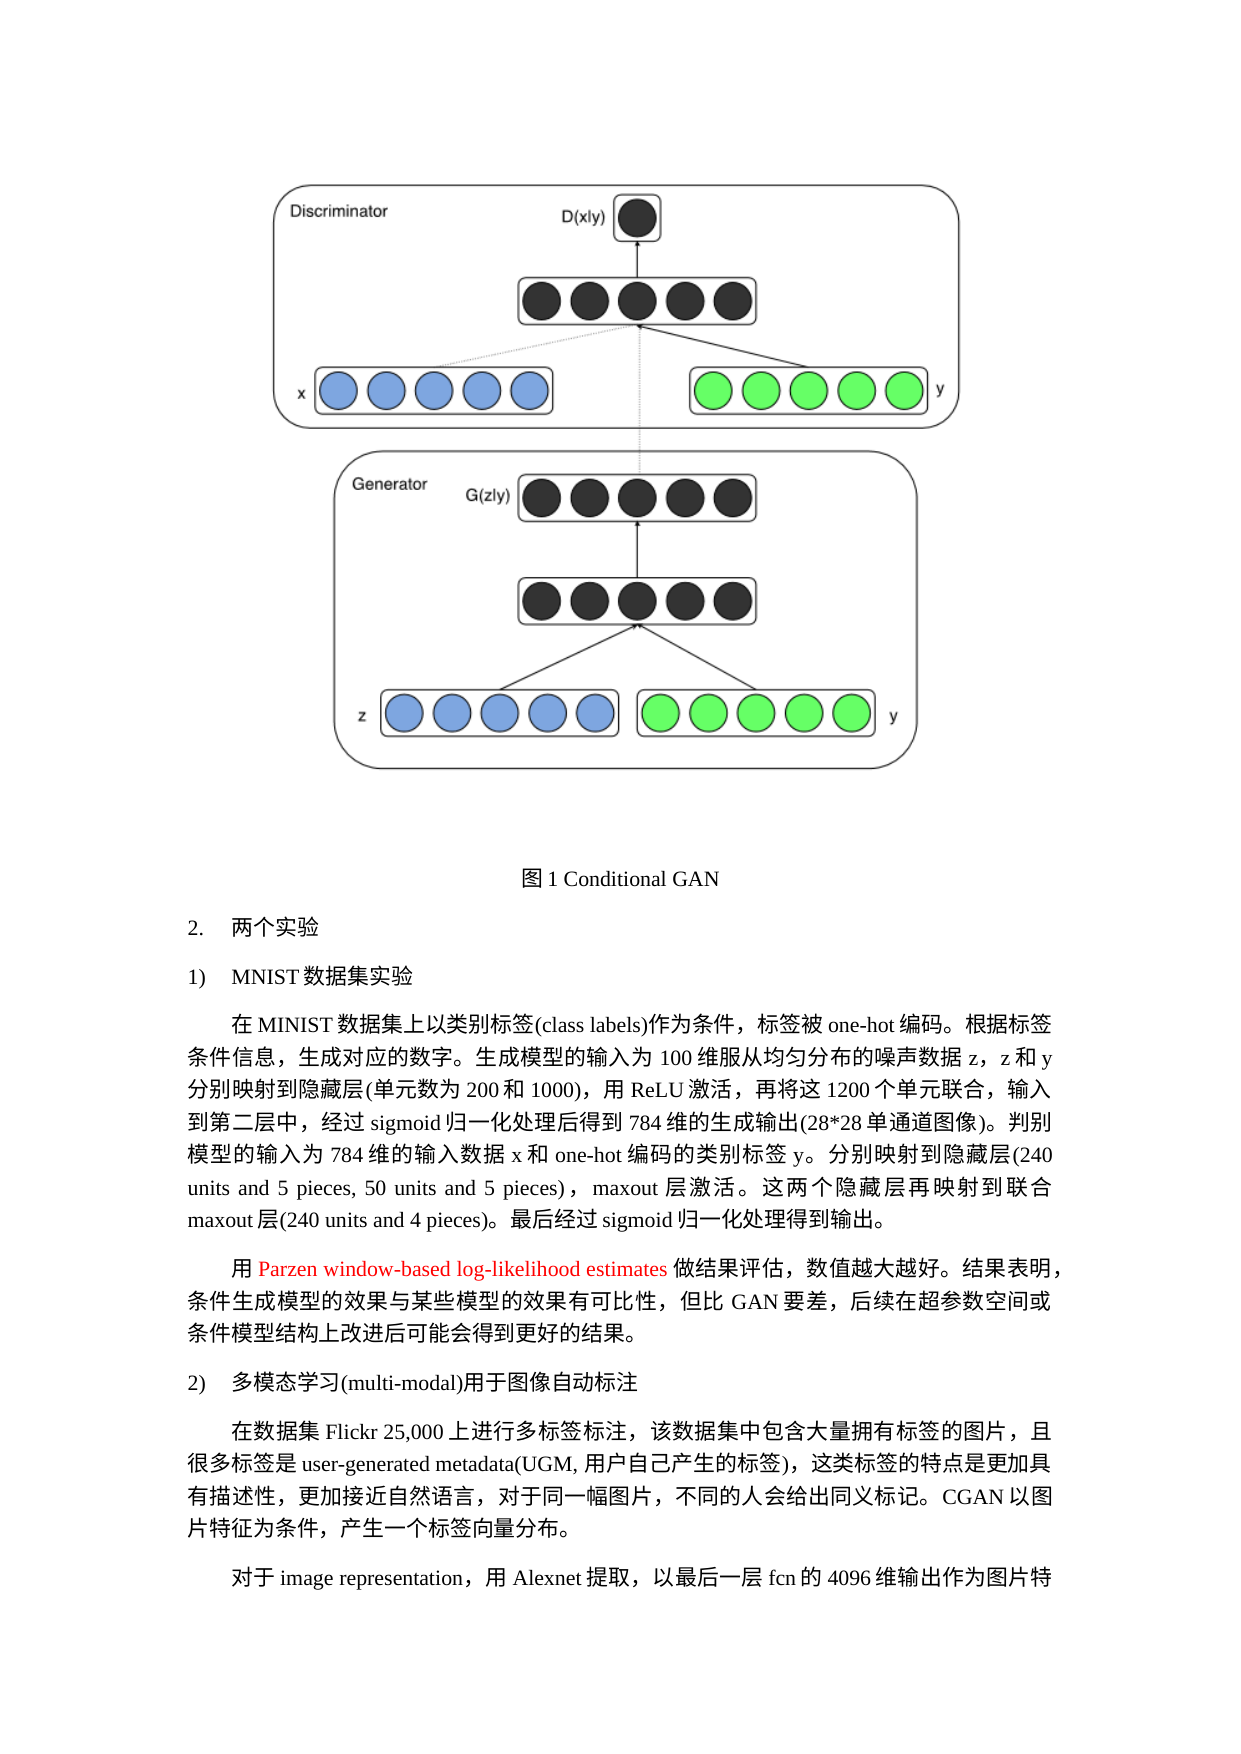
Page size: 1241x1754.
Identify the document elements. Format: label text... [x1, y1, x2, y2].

text 图1 Conditional GAN [187, 861, 1053, 893]
text 在数据集Flickr 25,000上进行多标签标注，该数据集中包含大量拥有标签的图片，且很多标签是user-generated metadata(UGM, 用户自己产生的标签)，这类标签的特点是更加具有描述性，更加接近自然语言，对于同一幅图片，不同的人会给出同义标记。CGAN以图片特征为条件，产生一个标签向量分布。 [187, 1413, 1053, 1543]
list MNIST数据集实验 [187, 958, 1053, 991]
picture [262, 162, 978, 814]
list 两个实验 [187, 909, 1053, 942]
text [187, 1559, 1053, 1592]
list 多模态学习(multi-modal)用于图像自动标注 [187, 1364, 1053, 1397]
text 在MINIST数据集上以类别标签(class labels)作为条件，标签被one-hot编码。根据标签条件信息，生成对应的数字。生成模型的输入为100维服从均匀分布的噪声数据z，z和y分别映射到隐藏层(单元数为200和1000)，用ReLU激活，再将这1200个单元联合，输入到第二层中，经过sigmoid归一化处理后得到784维的生成输出(28*28单通道图像)。判别模型的输入为784维的输入数据x和one-hot编码的类别标签y。分别映射到隐藏层(240 units and 5 pieces, 50 units and 5 pieces)，maxout层激活。这两个隐藏层再映射到联合maxout层(240 units and 4 pieces)。最后经过sigmoid归一化处理得到输出。 [187, 1007, 1053, 1234]
text 用Parzen window-based log-likelihood estimates做结果评估，数值越大越好。结果表明，条件生成模型的效果与某些模型的效果有可比性，但比GAN要差，后续在超参数空间或条件模型结构上改进后可能会得到更好的结果。 [187, 1251, 1053, 1348]
